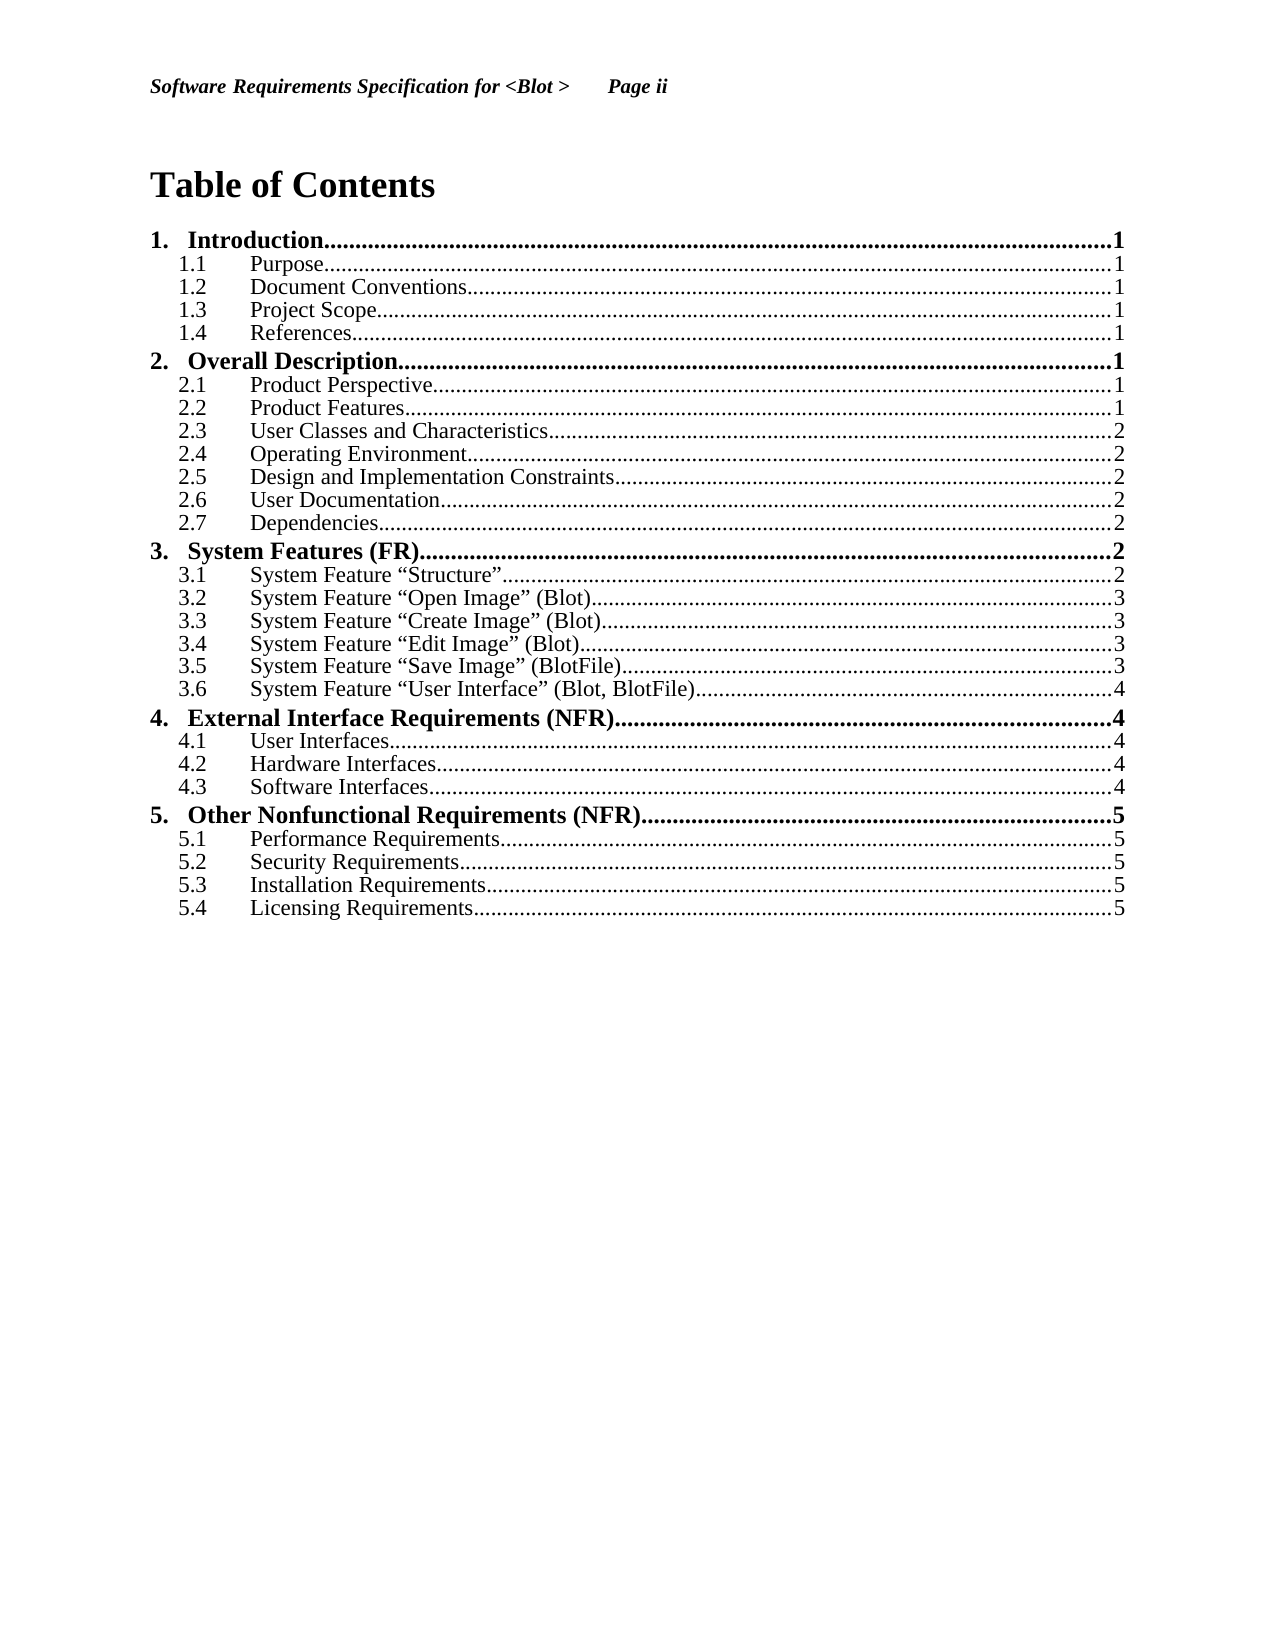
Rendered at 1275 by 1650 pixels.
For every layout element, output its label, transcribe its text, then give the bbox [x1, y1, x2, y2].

text 5.3 Installation Requirements 5 [178, 874, 1137, 897]
text 3.3 System Feature “Create Image” (Blot) 3 [178, 610, 1137, 633]
text 4.2 Hardware Interfaces 4 [178, 753, 1137, 776]
text 1. Introduction 1 [150, 231, 1137, 253]
text 1.2 Document Conventions 1 [178, 276, 1137, 299]
text 4.3 Software Interfaces 4 [178, 776, 1137, 799]
text 2. Overall Description 1 [150, 351, 1137, 374]
text 3.1 System Feature “Structure” 2 [178, 564, 1137, 587]
text 2.5 Design and Implementation Constraints 2 [178, 466, 1137, 489]
text 2.2 Product Features 1 [178, 397, 1137, 420]
text 3.4 System Feature “Edit Image” (Blot) 3 [178, 633, 1137, 656]
text 5. Other Nonfunctional Requirements (NFR) 5 [634, 806, 1137, 828]
text 1.1 Purpose 1 [178, 253, 1137, 276]
text 2.1 Product Perspective 1 [178, 374, 1137, 397]
text 4. External Interface Requirements (NFR) 4 [150, 708, 1137, 731]
text 3.6 System Feature “User Interface” (Blot, BlotFile) 4 [178, 678, 1137, 701]
text Table of Contents [150, 162, 1137, 206]
text 3.2 System Feature “Open Image” (Blot) 3 [178, 587, 1137, 610]
text 5.1 Performance Requirements 5 [178, 828, 1137, 851]
text 5.4 Licensing Requirements 5 [178, 897, 1137, 920]
text 2.4 Operating Environment 2 [178, 443, 1137, 466]
text 1.4 References 1 [178, 322, 1137, 345]
text 2.6 User Documentation 2 [178, 489, 1137, 512]
text 2.3 User Classes and Characteristics 2 [178, 420, 1137, 443]
text 5. Other Nonfunctional Requirements (NFR) 5 [150, 806, 578, 828]
text 5.2 Security Requirements 5 [178, 851, 1137, 874]
text 3.5 System Feature “Save Image” (BlotFile) 3 [178, 656, 1137, 678]
text 4.1 User Interfaces 4 [178, 731, 1137, 753]
text 3. System Features (FR) 2 [150, 541, 1137, 564]
text 2.7 Dependencies 2 [178, 512, 1137, 535]
text 1.3 Project Scope 1 [178, 299, 1137, 322]
